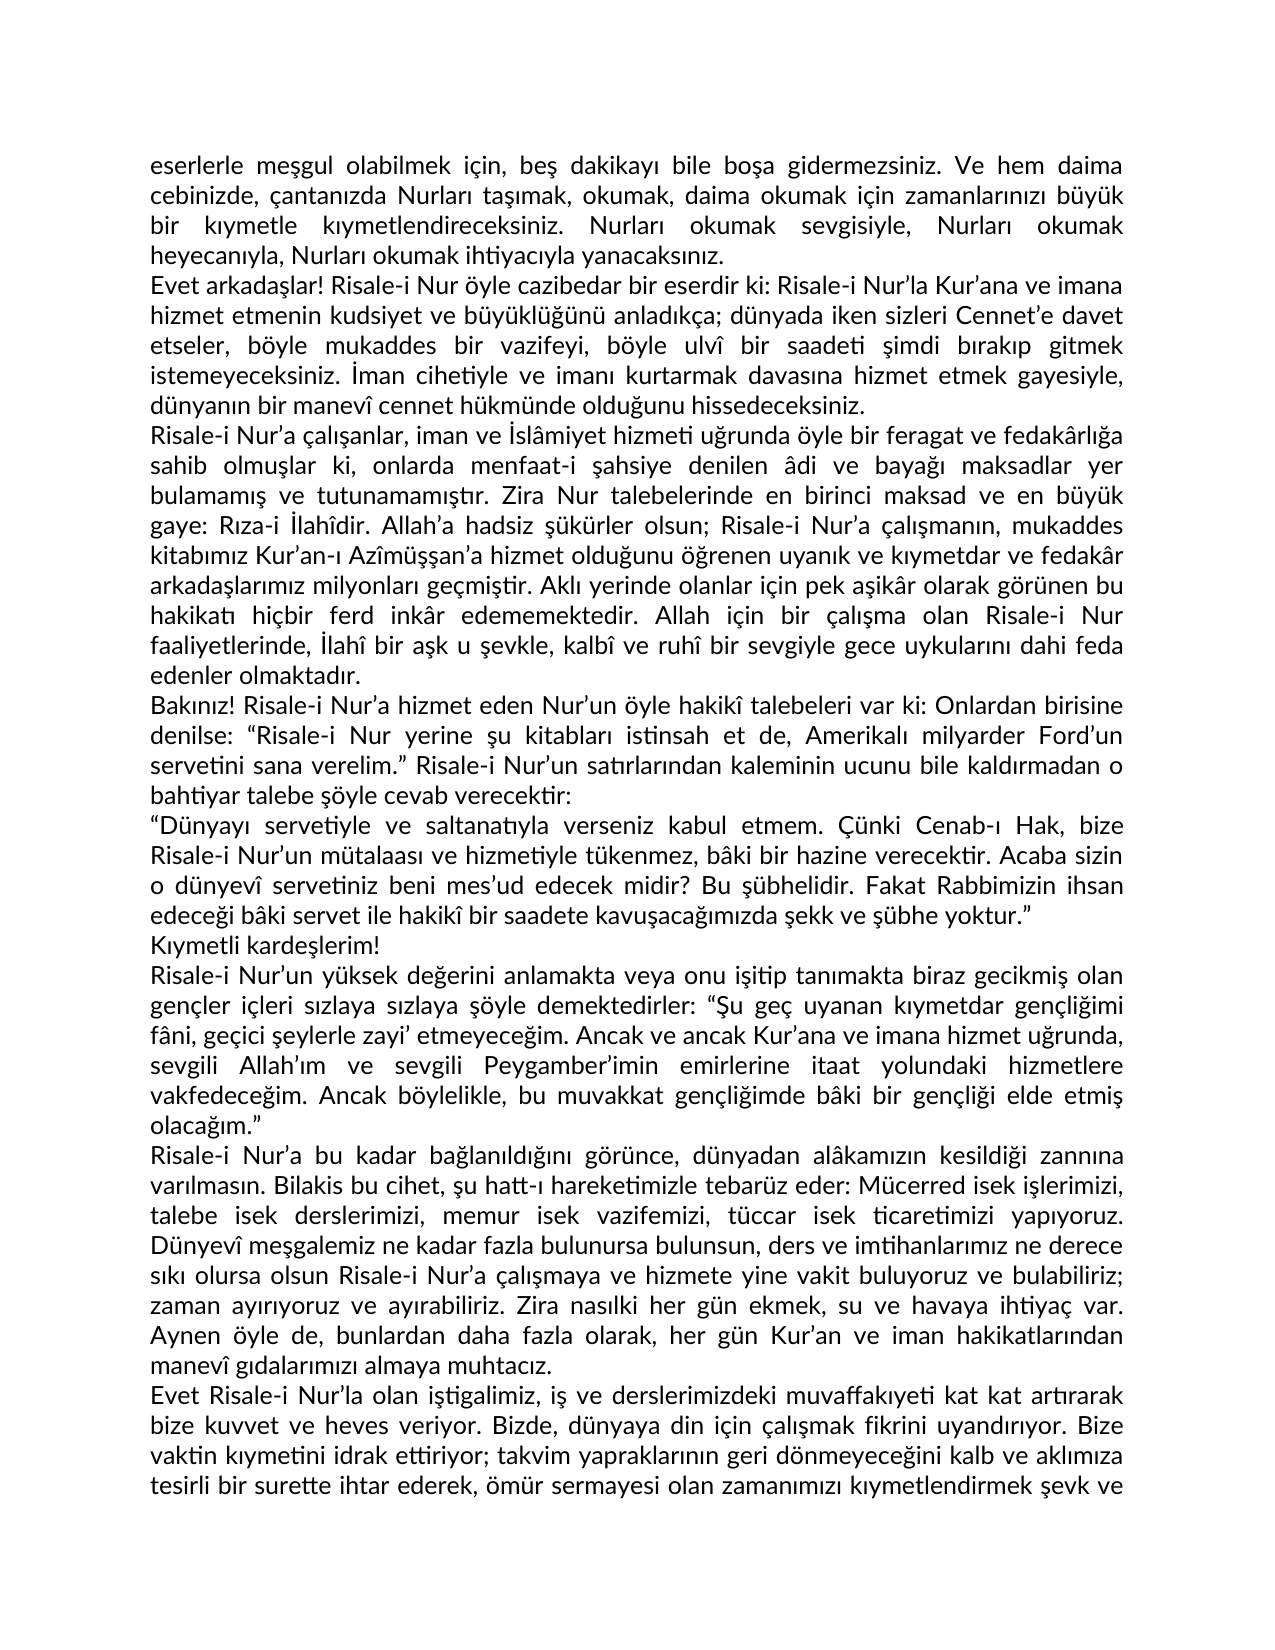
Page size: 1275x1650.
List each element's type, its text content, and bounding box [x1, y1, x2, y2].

text Evet arkadaşlar! Risale-i Nur öyle cazibedar bir eserdir ki: Risale-i Nur’la Kur’ana ve imana hizmet etmenin kudsiyet ve büyüklüğünü anladıkça; dünyada iken sizleri Cennet’e davet etseler, böyle mukaddes bir vazifeyi, böyle ulvî bir saadeti şimdi bırakıp gitmek istemeyeceksiniz. İman cihetiyle ve imanı kurtarmak davasına hizmet etmek gayesiyle, dünyanın bir manevî cennet hükmünde olduğunu hissedeceksiniz. [150, 270, 1125, 420]
text Risale-i Nur’un yüksek değerini anlamakta veya onu işitip tanımakta biraz gecikmiş olan gençler içleri sızlaya sızlaya şöyle demektedirler: “Şu geç uyanan kıymetdar gençliğimi fâni, geçici şeylerle zayi’ etmeyeceğim. Ancak ve ancak Kur’ana ve imana hizmet uğrunda, sevgili Allah’ım ve sevgili Peygamber’imin emirlerine itaat yolundaki hizmetlere vakfedeceğim. Ancak böylelikle, bu muvakkat gençliğimde bâki bir gençliği elde etmiş olacağım.” [150, 960, 1125, 1140]
text Risale-i Nur’a çalışanlar, iman ve İslâmiyet hizmeti uğrunda öyle bir feragat ve fedakârlığa sahib olmuşlar ki, onlarda menfaat-i şahsiye denilen âdi ve bayağı maksadlar yer bulamamış ve tutunamamıştır. Zira Nur talebelerinde en birinci maksad ve en büyük gaye: Rıza-i İlahîdir. Allah’a hadsiz şükürler olsun; Risale-i Nur’a çalışmanın, mukaddes kitabımız Kur’an-ı Azîmüşşan’a hizmet olduğunu öğrenen uyanık ve kıymetdar ve fedakâr arkadaşlarımız milyonları geçmiştir. Aklı yerinde olanlar için pek aşikâr olarak görünen bu hakikatı hiçbir ferd inkâr edememektedir. Allah için bir çalışma olan Risale-i Nur faaliyetlerinde, İlahî bir aşk u şevkle, kalbî ve ruhî bir sevgiyle gece uykularını dahi feda edenler olmaktadır. [150, 420, 1125, 690]
text Risale-i Nur’a bu kadar bağlanıldığını görünce, dünyadan alâkamızın kesildiği zannına varılmasın. Bilakis bu cihet, şu hatt-ı hareketimizle tebarüz eder: Mücerred isek işlerimizi, talebe isek derslerimizi, memur isek vazifemizi, tüccar isek ticaretimizi yapıyoruz. Dünyevî meşgalemiz ne kadar fazla bulunursa bulunsun, ders ve imtihanlarımız ne derece sıkı olursa olsun Risale-i Nur’a çalışmaya ve hizmete yine vakit buluyoruz ve bulabiliriz; zaman ayırıyoruz ve ayırabiliriz. Zira nasılki her gün ekmek, su ve havaya ihtiyaç var. Aynen öyle de, bunlardan daha fazla olarak, her gün Kur’an ve iman hakikatlarından manevî gıdalarımızı almaya muhtacız. [150, 1140, 1125, 1380]
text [150, 150, 1125, 270]
text Bakınız! Risale-i Nur’a hizmet eden Nur’un öyle hakikî talebeleri var ki: Onlardan birisine denilse: “Risale-i Nur yerine şu kitabları istinsah et de, Amerikalı milyarder Ford’un servetini sana verelim.” Risale-i Nur’un satırlarından kaleminin ucunu bile kaldırmadan o bahtiyar talebe şöyle cevab verecektir: [150, 690, 1125, 810]
text Kıymetli kardeşlerim! [150, 930, 1125, 960]
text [150, 1380, 1125, 1500]
text “Dünyayı servetiyle ve saltanatıyla verseniz kabul etmem. Çünki Cenab-ı Hak, bize Risale-i Nur’un mütalaası ve hizmetiyle tükenmez, bâki bir hazine verecektir. Acaba sizin o dünyevî servetiniz beni mes’ud edecek midir? Bu şübhelidir. Fakat Rabbimizin ihsan edeceği bâki servet ile hakikî bir saadete kavuşacağımızda şekk ve şübhe yoktur.” [150, 810, 1125, 930]
